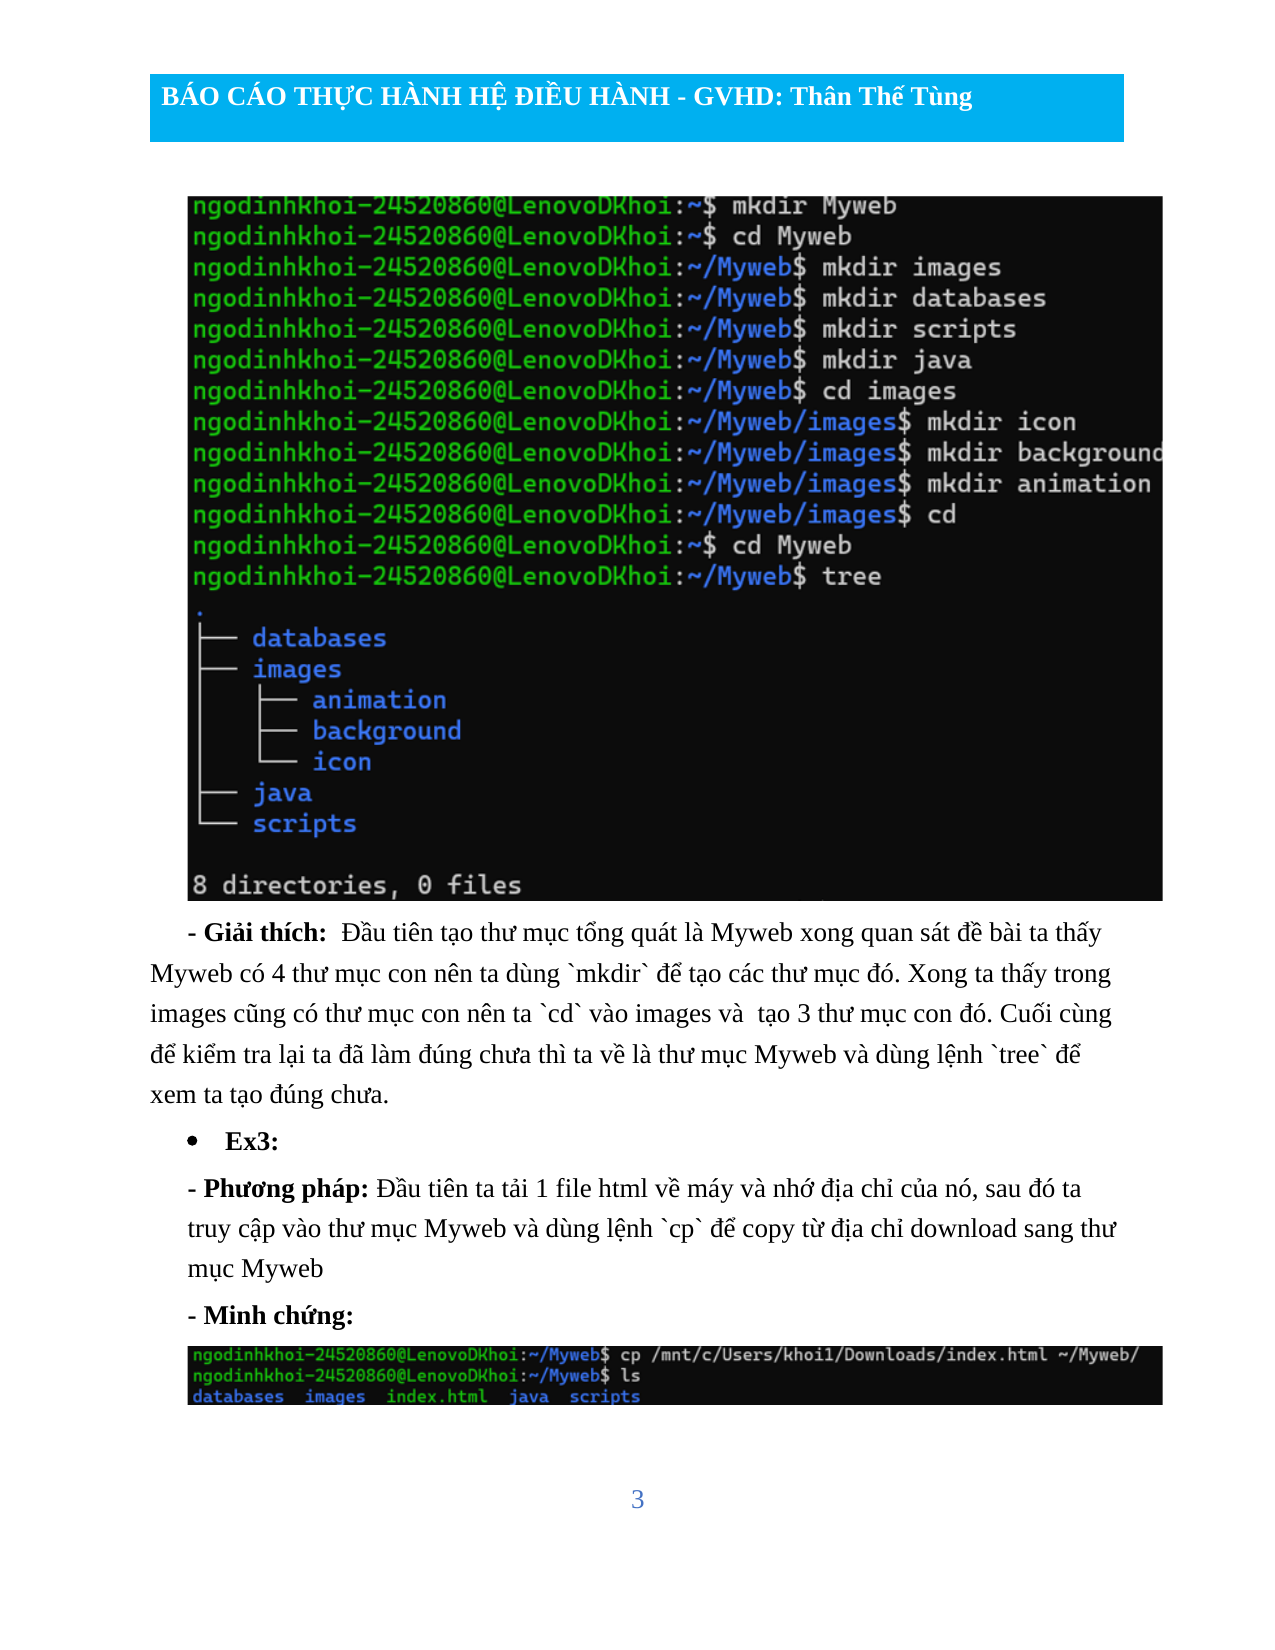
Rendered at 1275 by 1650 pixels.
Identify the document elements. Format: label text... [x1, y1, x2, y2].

text - Giải thích: Đầu tiên tạo thư mục tổng quát là Myweb xong quan sát đề bài ta thấy Myweb có 4 thư mục con nên ta dùng `mkdir` để tạo các thư mục đó. Xong ta thấy trong images cũng có thư mục con nên ta `cd` vào images và tạo 3 thư mục con đó. Cuối cùng để kiểm tra lại ta đã làm đúng chưa thì ta về là thư mục Myweb và dùng lệnh `tree` để xem ta tạo đúng chưa. [150, 917, 1125, 1109]
picture [187, 1346, 1163, 1405]
picture [187, 195, 1163, 901]
list Ex3: [187, 1125, 1125, 1156]
text - Minh chứng: [150, 1299, 1125, 1330]
text - Phương pháp: Đầu tiên ta tải 1 file html về máy và nhớ địa chỉ của nó, sau đó ta truy cập vào thư mục Myweb và dùng lệnh `cp` để copy từ địa chỉ download sang thư mục Myweb [187, 1172, 1125, 1284]
